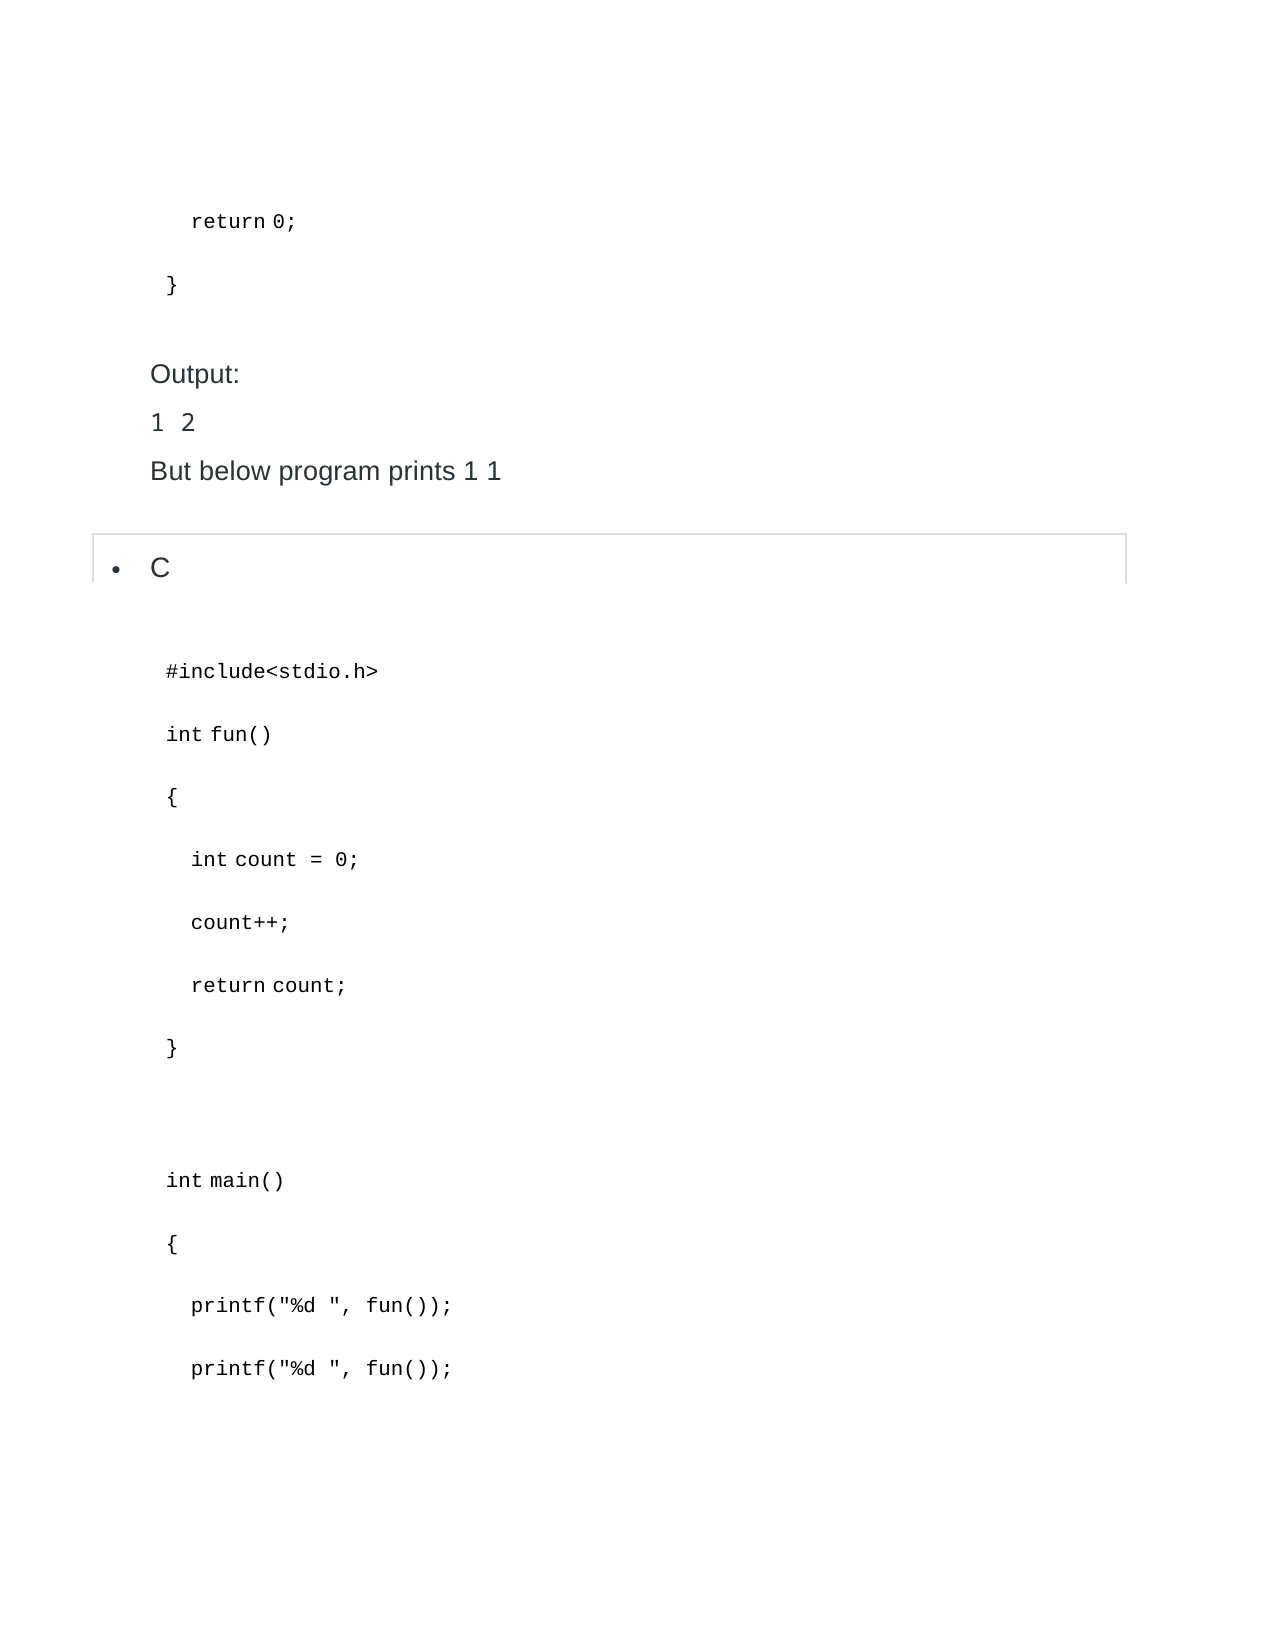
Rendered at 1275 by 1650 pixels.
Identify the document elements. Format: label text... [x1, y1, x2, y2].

text But below program prints 1 1 [150, 455, 1125, 517]
list C [94, 535, 1125, 583]
text 1 2 [150, 405, 1125, 439]
text Output: [150, 358, 1125, 389]
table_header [150, 600, 1091, 1442]
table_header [150, 150, 1091, 358]
